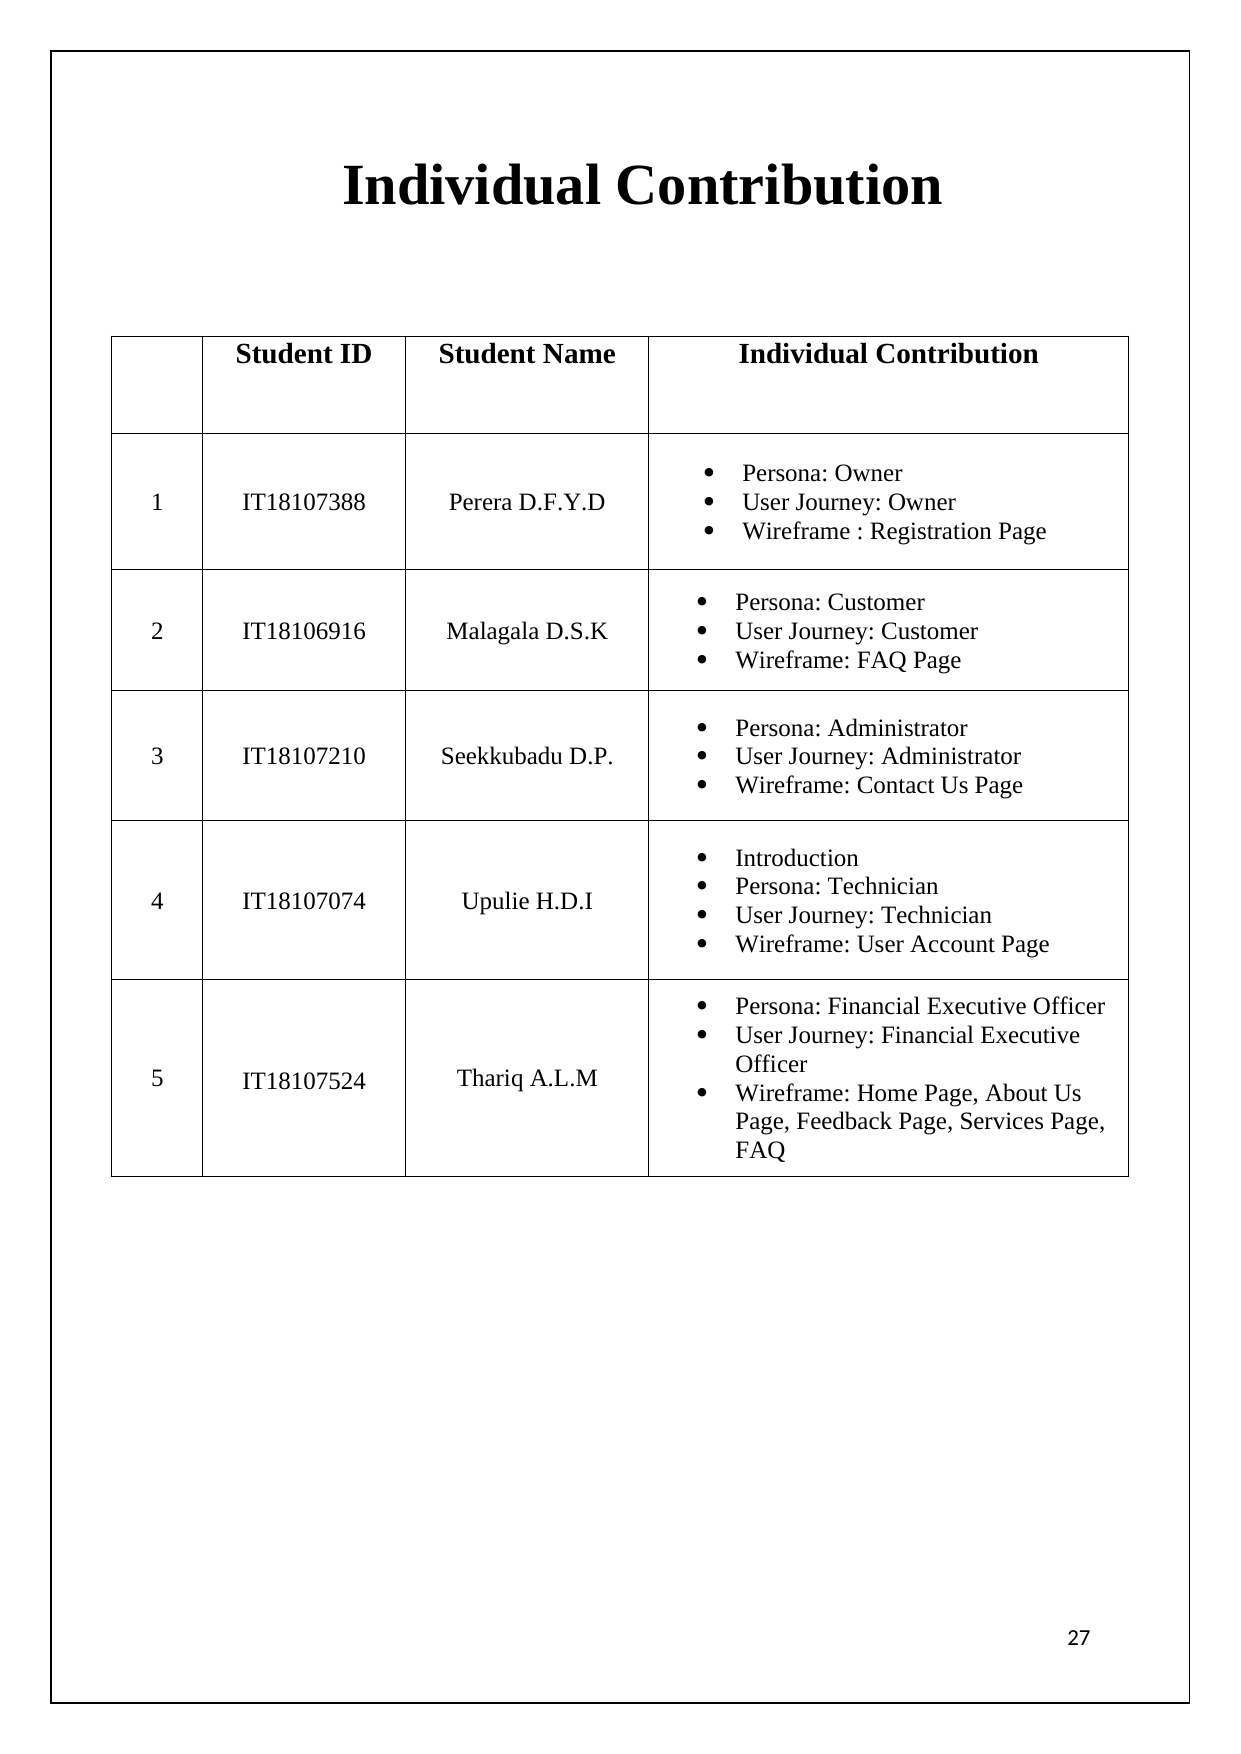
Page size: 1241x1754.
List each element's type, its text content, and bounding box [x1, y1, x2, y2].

table_cell 3 [112, 691, 202, 820]
table_header Student ID [203, 337, 405, 433]
table_header Individual Contribution [649, 337, 1128, 433]
table_cell Persona: Customer User Journey: Customer Wireframe: FAQ Page [649, 570, 1128, 690]
table_cell Seekkubadu D.P. [406, 691, 648, 820]
table_header [112, 337, 202, 433]
table_cell IT18107524 [203, 980, 405, 1176]
table_header Student Name [406, 337, 648, 433]
table_cell Persona: Owner User Journey: Owner Wireframe : Registration Page [649, 434, 1128, 569]
table_cell Persona: Administrator User Journey: Administrator Wireframe: Contact Us Page [649, 691, 1128, 820]
table_cell Perera D.F.Y.D [406, 434, 648, 569]
table_cell IT18107210 [203, 691, 405, 820]
table_cell Persona: Financial Executive Officer User Journey: Financial Executive Officer Wireframe: Home Page, About Us Page, Feedback Page, Services Page, FAQ [649, 980, 1128, 1176]
table_cell IT18107388 [203, 434, 405, 569]
table_cell Malagala D.S.K [406, 570, 648, 690]
subtitle Individual Contribution [195, 150, 1090, 217]
table_cell Thariq A.L.M [406, 980, 648, 1176]
table_cell Upulie H.D.I [406, 821, 648, 979]
table_cell IT18107074 [203, 821, 405, 979]
table_cell 2 [112, 570, 202, 690]
table_cell IT18106916 [203, 570, 405, 690]
table_cell Introduction Persona: Technician User Journey: Technician Wireframe: User Account Page [649, 821, 1128, 979]
table_cell 1 [112, 434, 202, 569]
table_cell 5 [112, 980, 202, 1176]
table_cell 4 [112, 821, 202, 979]
